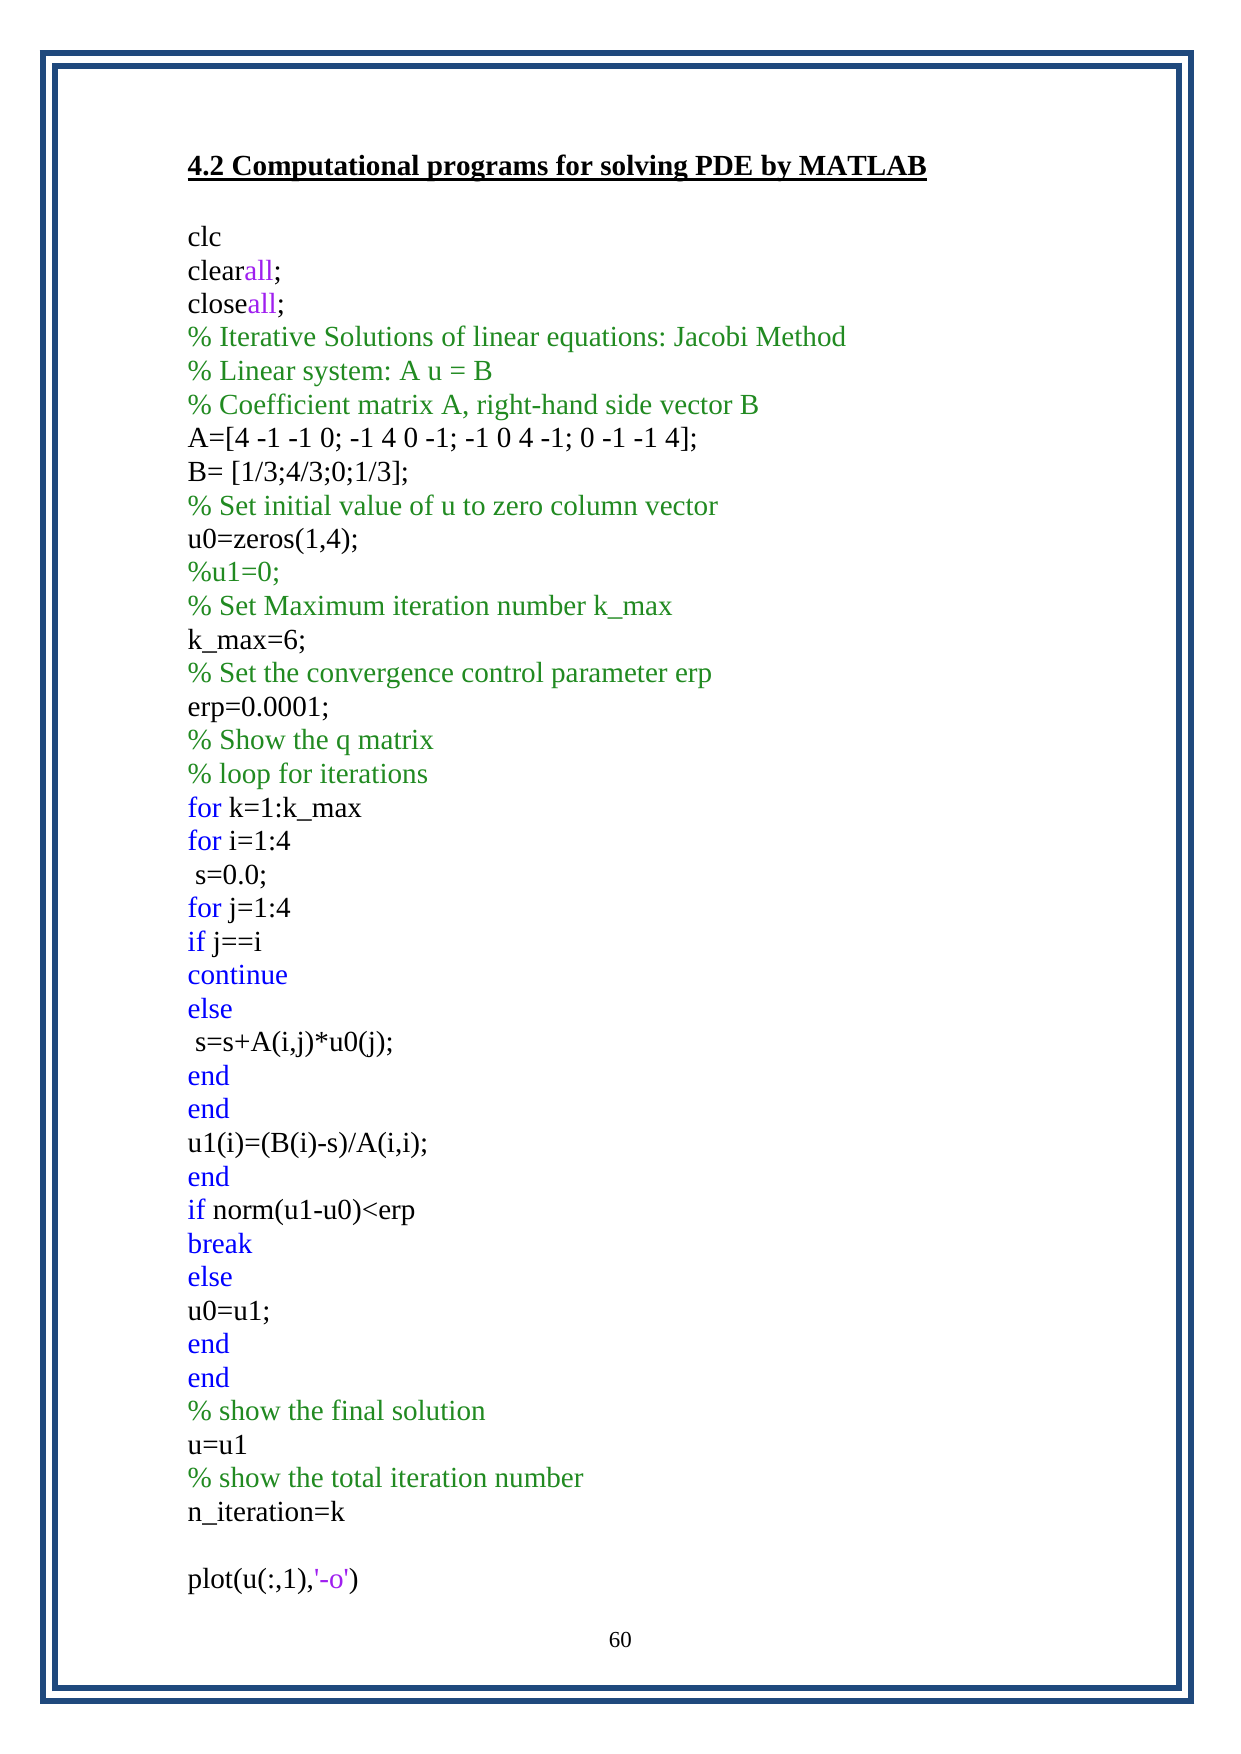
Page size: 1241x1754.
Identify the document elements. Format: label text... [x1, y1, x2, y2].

list Computational programs for solving PDE by MATLAB [187, 148, 1176, 182]
text B= [1/3;4/3;0;1/3]; [187, 454, 1176, 488]
text end [187, 1092, 1176, 1125]
text % Linear system: A u = B [187, 353, 1176, 387]
text % Set Maximum iteration number k_max k_max=6; [187, 588, 674, 656]
text if norm(u1-u0)<erp break [187, 1192, 417, 1259]
text % Iterative Solutions of linear equations: Jacobi Method [187, 320, 1176, 353]
text s=s+A(i,j)*u0(j); end [187, 1024, 395, 1092]
text % show the total iteration number n_iteration=k [187, 1461, 585, 1528]
text % loop for iterations for k=1:k_max [187, 756, 430, 823]
text clc clearall; closeall; [187, 219, 286, 320]
text %u1=0; [187, 555, 1176, 588]
text for j=1:4 if j==i continue else [187, 890, 292, 1024]
text % Show the q matrix [187, 723, 1176, 756]
text % show the final solution u=u1 [187, 1393, 487, 1461]
text else u0=u1; end end [187, 1259, 273, 1393]
text for i=1:4 s=0.0; [187, 823, 292, 890]
text plot(u(:,1),'-o') [187, 1561, 1176, 1594]
text u1(i)=(B(i)-s)/A(i,i); end [187, 1125, 430, 1192]
text % Set initial value of u to zero column vector u0=zeros(1,4); [187, 488, 720, 555]
text % Set the convergence control parameter erp erp=0.0001; [187, 656, 714, 723]
text % Coefficient matrix A, right-hand side vector B A=[4 -1 -1 0; -1 4 0 -1; -1 0 4 -1; 0 -1 -1 4]; [187, 387, 761, 454]
